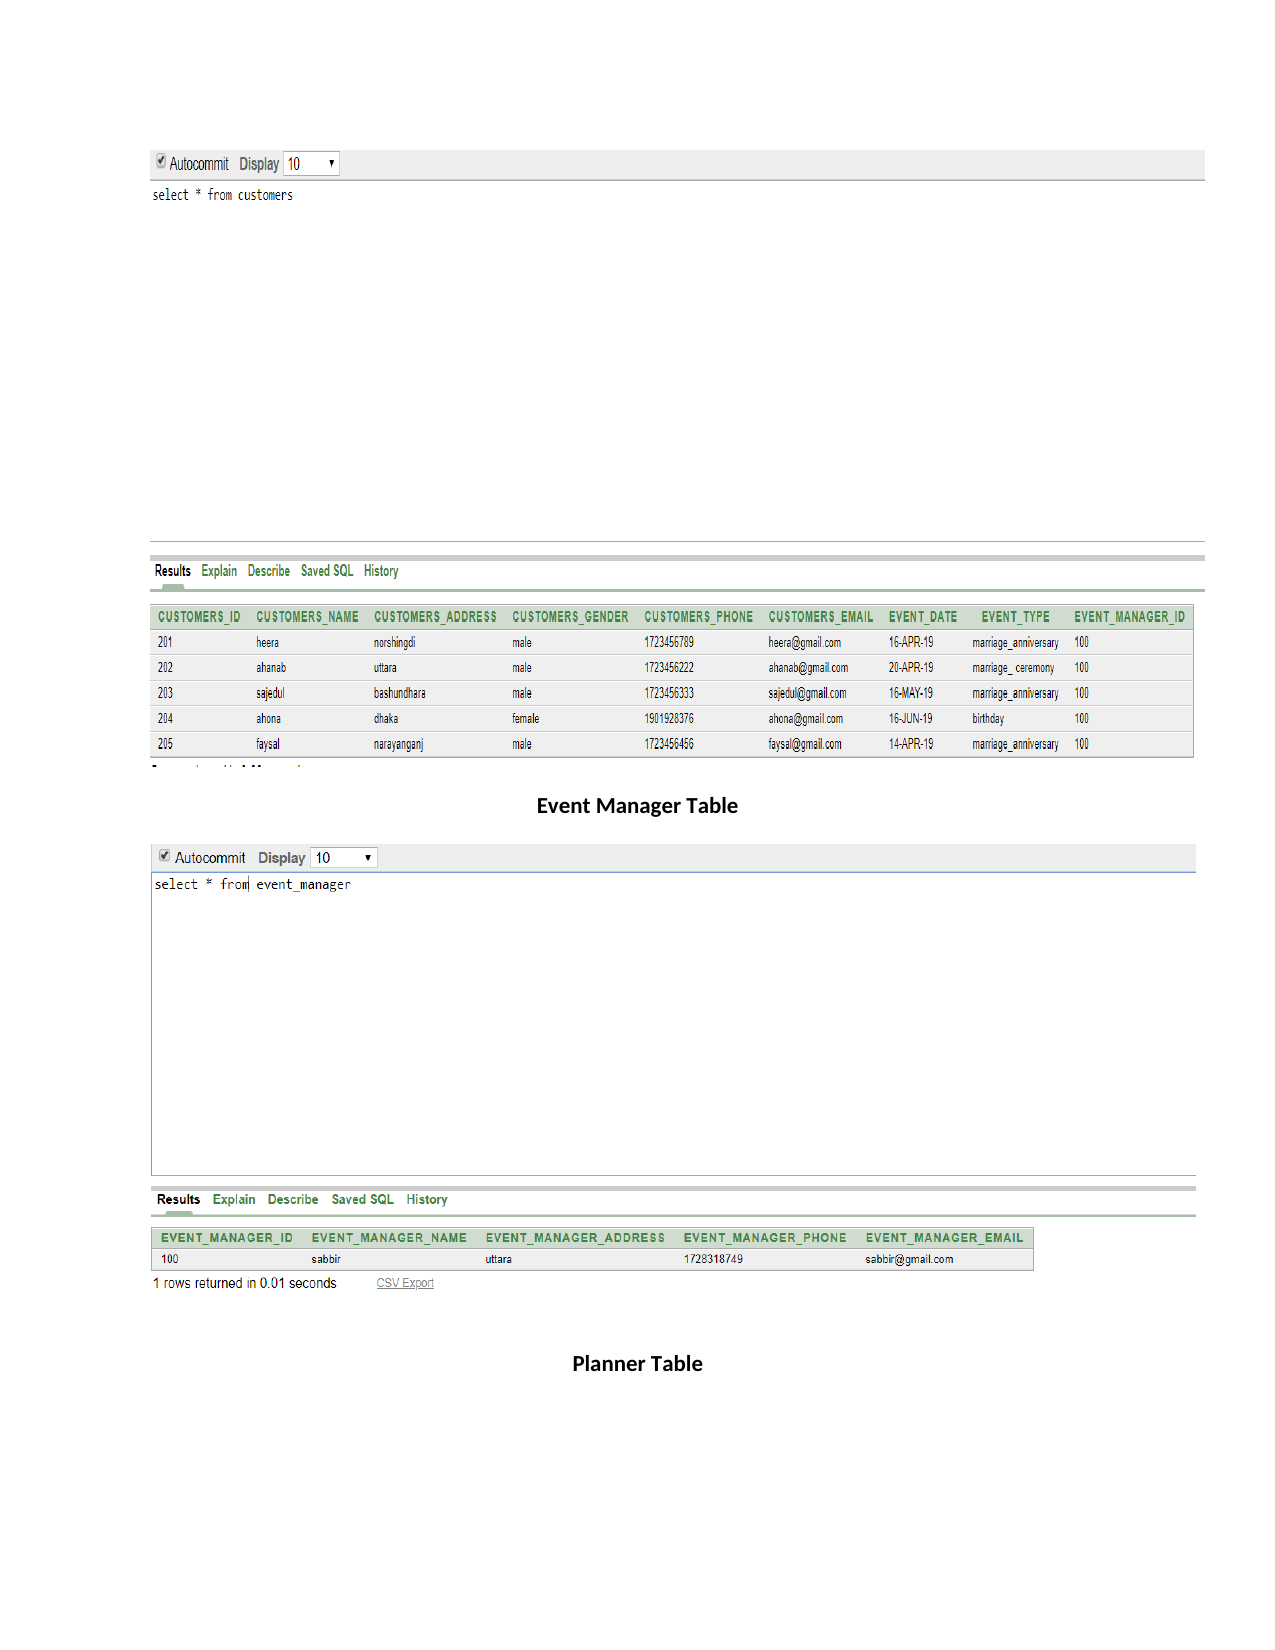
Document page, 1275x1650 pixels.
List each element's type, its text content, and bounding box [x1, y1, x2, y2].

text Event Manager Table [150, 791, 1125, 819]
picture [150, 150, 1205, 767]
picture [150, 844, 1197, 1325]
text Planner Table [150, 1349, 1125, 1377]
